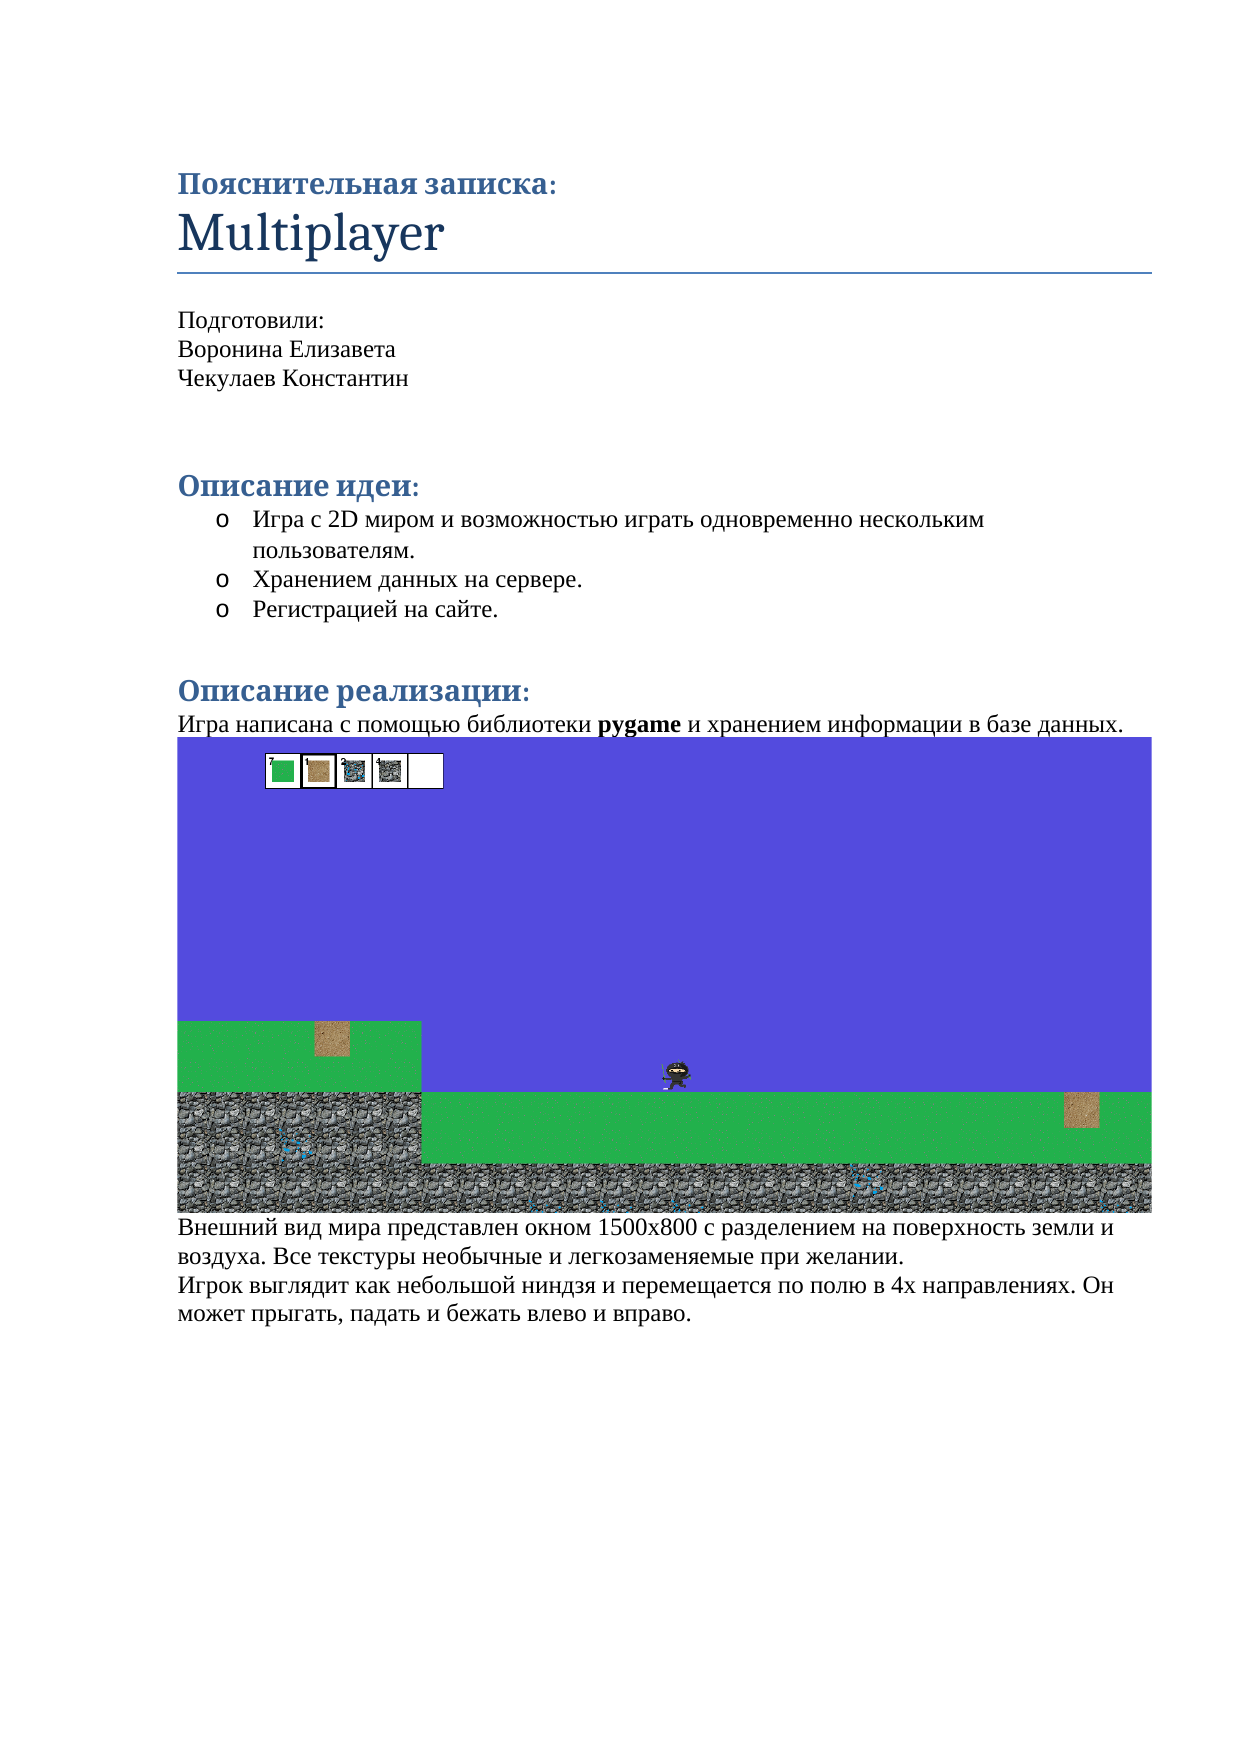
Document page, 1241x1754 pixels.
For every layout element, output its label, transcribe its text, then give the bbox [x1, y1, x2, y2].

text Игрок выглядит как небольшой ниндзя и перемещается по полю в 4х направлениях. Он может прыгать, падать и бежать влево и вправо. [177, 1270, 1152, 1327]
subtitle Описание реализации: [177, 675, 1152, 709]
text Подготовили: [177, 306, 1152, 334]
text Чекулаев Константин [177, 363, 1152, 392]
list Игра с 2D миром и возможностью играть одновременно нескольким пользователям. [215, 504, 1152, 564]
list Хранением данных на сервере. [215, 564, 1152, 594]
subtitle Описание идеи: [177, 471, 1152, 504]
text Воронина Елизавета [177, 334, 1152, 363]
subtitle Пояснительная записка: [177, 168, 1152, 202]
list Регистрацией на сайте. [215, 594, 1152, 625]
picture [177, 737, 1152, 1213]
text Внешний вид мира представлен окном 1500х800 с разделением на поверхность земли и воздуха. Все текстуры необычные и легкозаменяемые при желании. [177, 1213, 1152, 1270]
title Multiplayer [177, 202, 1152, 272]
text Игра написана с помощью библиотеки pygame и хранением информации в базе данных. [177, 709, 1152, 737]
